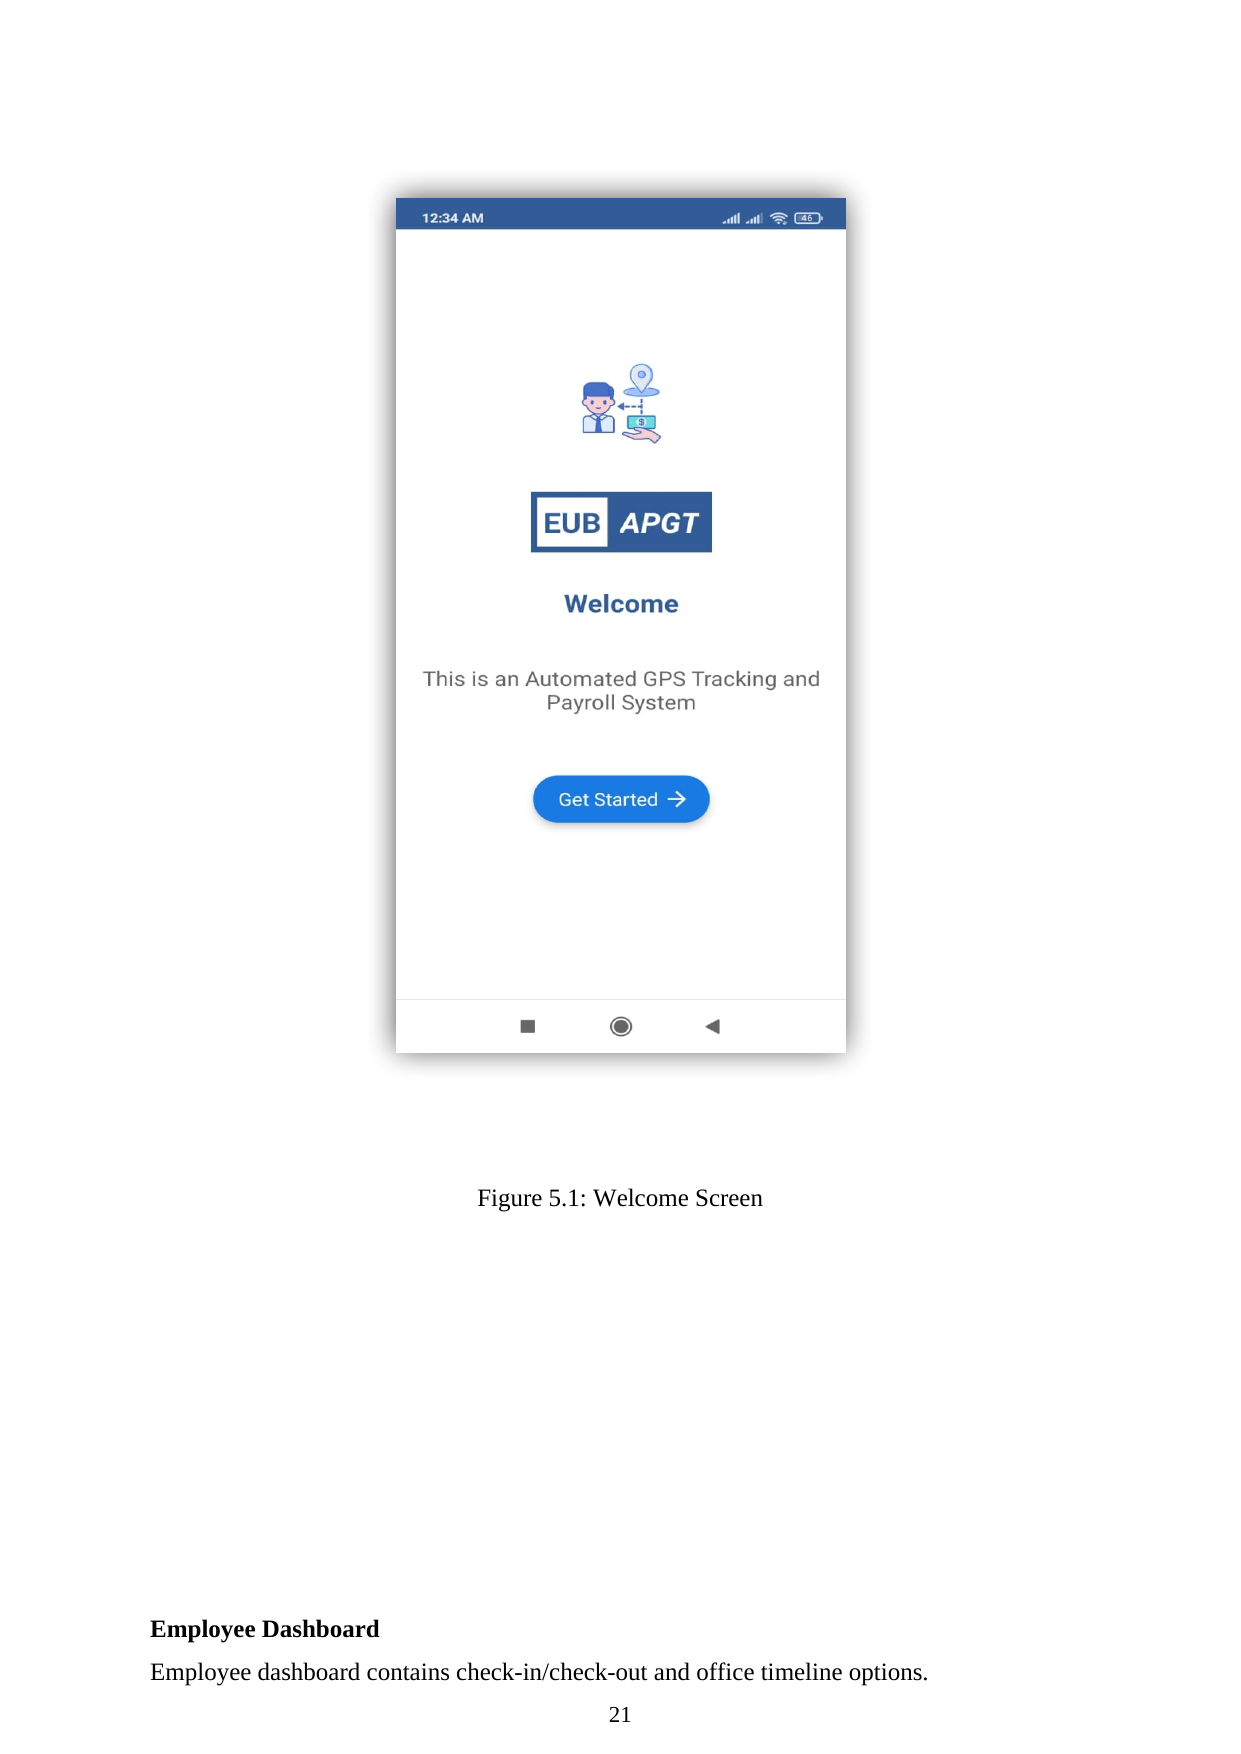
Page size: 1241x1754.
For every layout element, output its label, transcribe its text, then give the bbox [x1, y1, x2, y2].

text Employee Dashboard [150, 1614, 1090, 1643]
picture [396, 198, 846, 1053]
text Figure 5.1: Welcome Screen [150, 1183, 1090, 1212]
text Employee dashboard contains check-in/check-out and office timeline options. [150, 1657, 1090, 1686]
